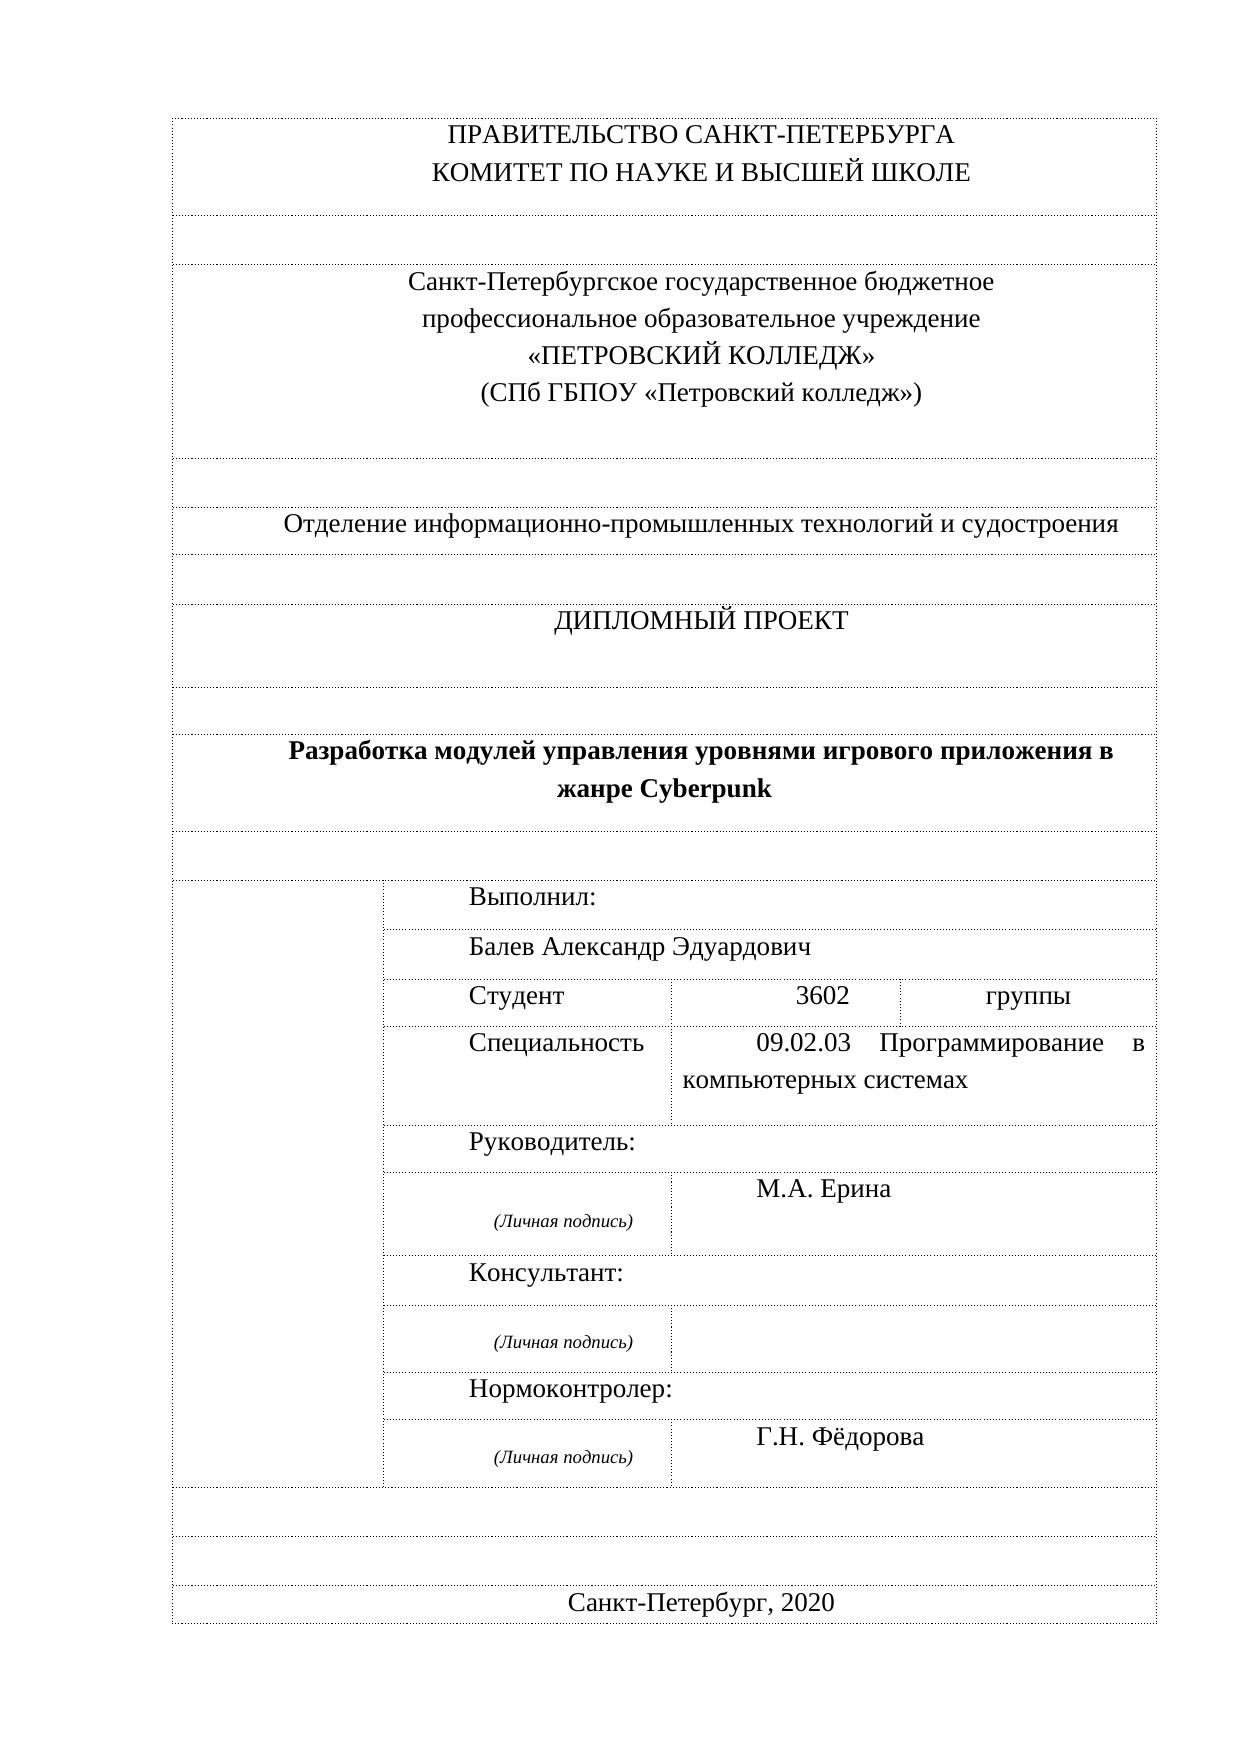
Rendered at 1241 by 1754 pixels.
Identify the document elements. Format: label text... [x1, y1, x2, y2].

table_header ПРАВИТЕЛЬСТВО САНКТ-ПЕТЕРБУРГА КОМИТЕТ ПО НАУКЕ И ВЫСШЕЙ ШКОЛЕ [172, 118, 1156, 215]
table_cell Балев Александр Эдуардович [384, 929, 1156, 979]
table_cell (Личная подпись) [384, 1172, 671, 1255]
table_cell 09.02.03 Программирование в компьютерных системах [671, 1026, 1156, 1125]
table_cell Выполнил: [384, 880, 1156, 929]
table_cell (Личная подпись) [384, 1305, 671, 1372]
table_cell [671, 1305, 1156, 1372]
table_cell [172, 1487, 1156, 1536]
table_cell (Личная подпись) [384, 1419, 671, 1487]
table_cell [172, 687, 1156, 734]
table_cell [172, 215, 1156, 264]
table_cell Г.Н. Фёдорова [671, 1419, 1156, 1487]
table_cell [172, 1536, 1156, 1585]
table_cell [172, 458, 1156, 507]
table_cell Отделение информационно-промышленных технологий и судостроения [172, 507, 1156, 554]
table_cell группы [900, 979, 1156, 1026]
table_cell Консультант: [384, 1255, 1156, 1304]
table_cell М.А. Ерина [671, 1172, 1156, 1255]
table_cell [172, 831, 1156, 880]
table_cell [172, 554, 1156, 603]
table_cell Нормоконтролер: [384, 1372, 1156, 1419]
table_cell ДИПЛОМНЫЙ ПРОЕКТ [172, 604, 1156, 687]
table_cell Санкт-Петербургское государственное бюджетное профессиональное образовательное учреждение «ПЕТРОВСКИЙ КОЛЛЕДЖ» (СПб ГБПОУ «Петровский колледж») [172, 264, 1156, 457]
table_cell 3602 [671, 979, 900, 1026]
table_cell Специальность [384, 1026, 671, 1125]
table_cell Руководитель: [384, 1125, 1156, 1172]
table_cell Разработка модулей управления уровнями игрового приложения в жанре Cyberpunk [172, 734, 1156, 831]
table_cell [172, 880, 384, 1487]
table_cell Студент [384, 979, 671, 1026]
table_cell Санкт-Петербург, 2020 [172, 1585, 1156, 1623]
